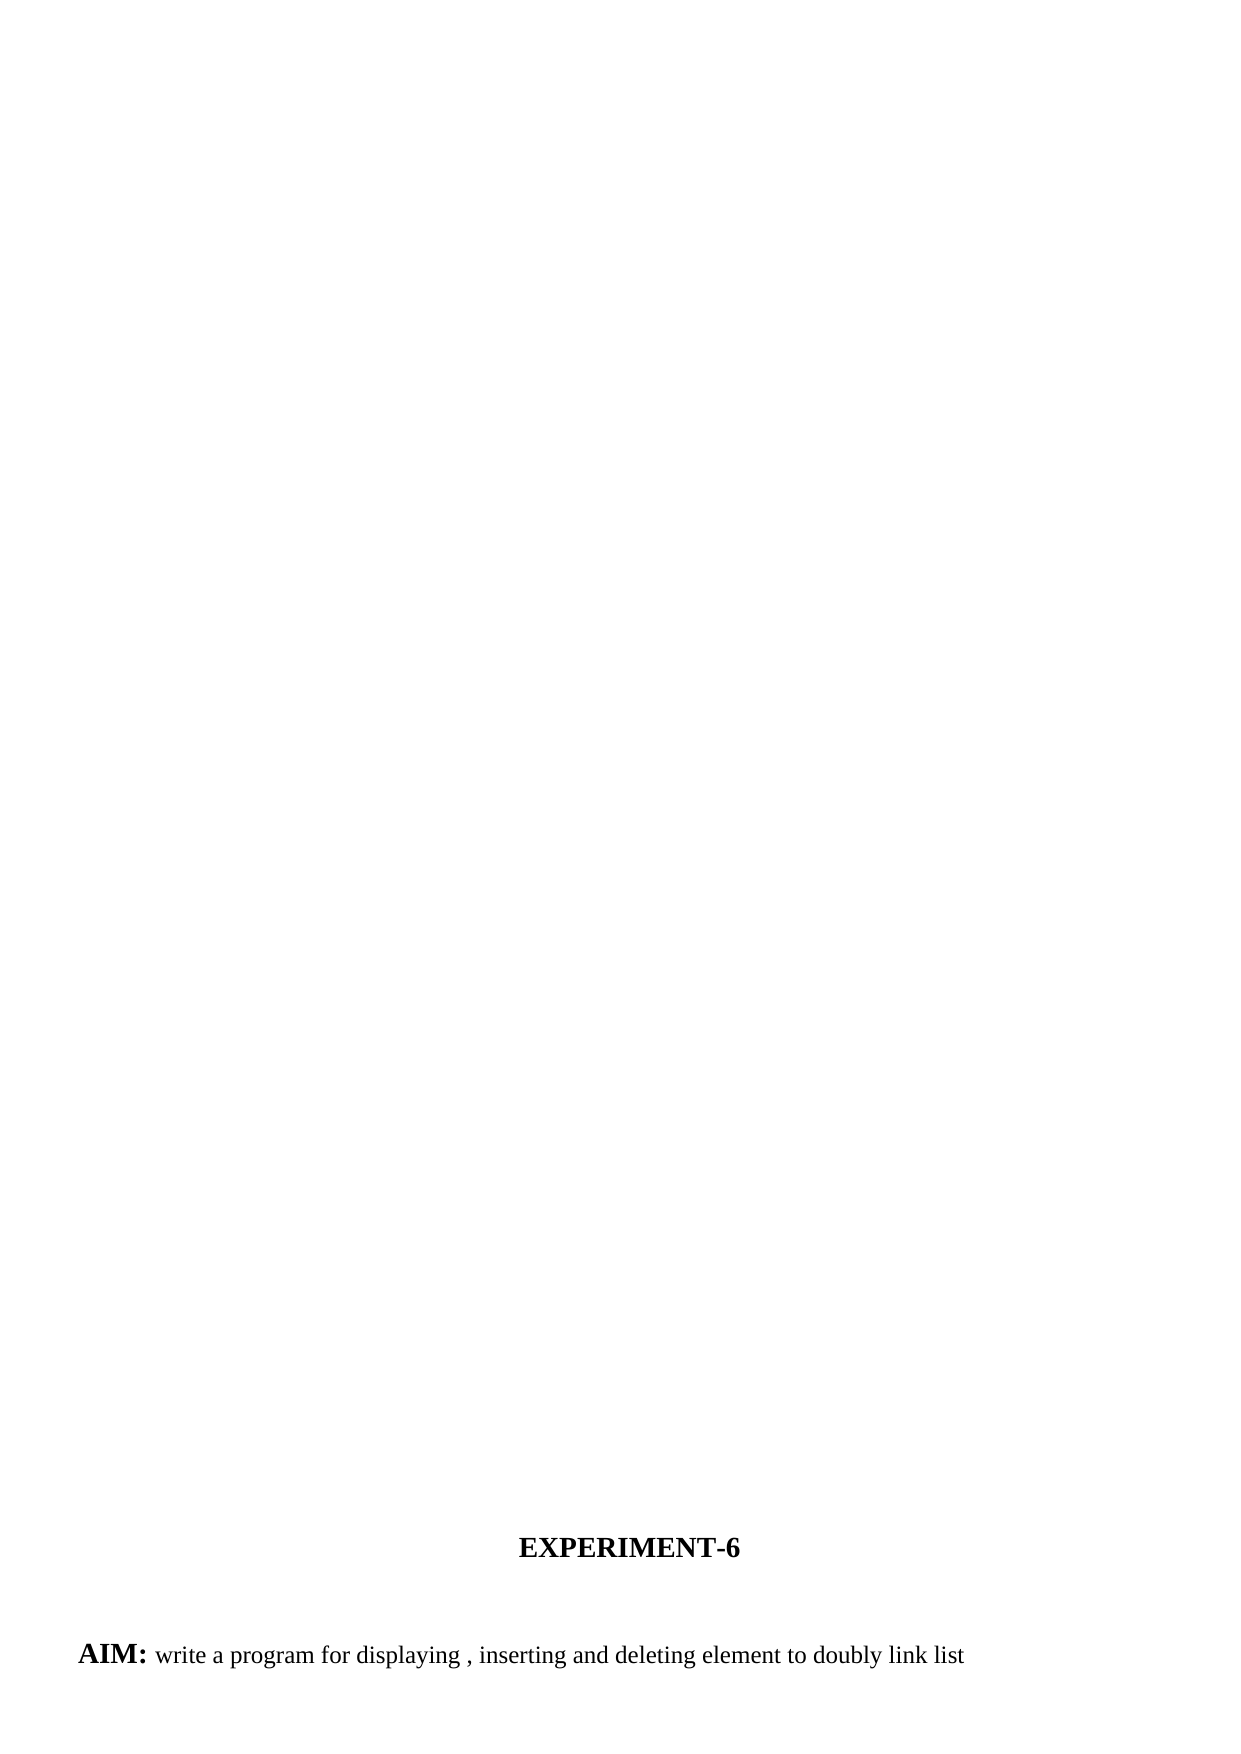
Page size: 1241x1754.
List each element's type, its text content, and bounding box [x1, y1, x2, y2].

text EXPERIMENT-6 [67, 1530, 1192, 1564]
text AIM: write a program for displaying , inserting and deleting element to doubly link list [78, 1636, 1182, 1669]
